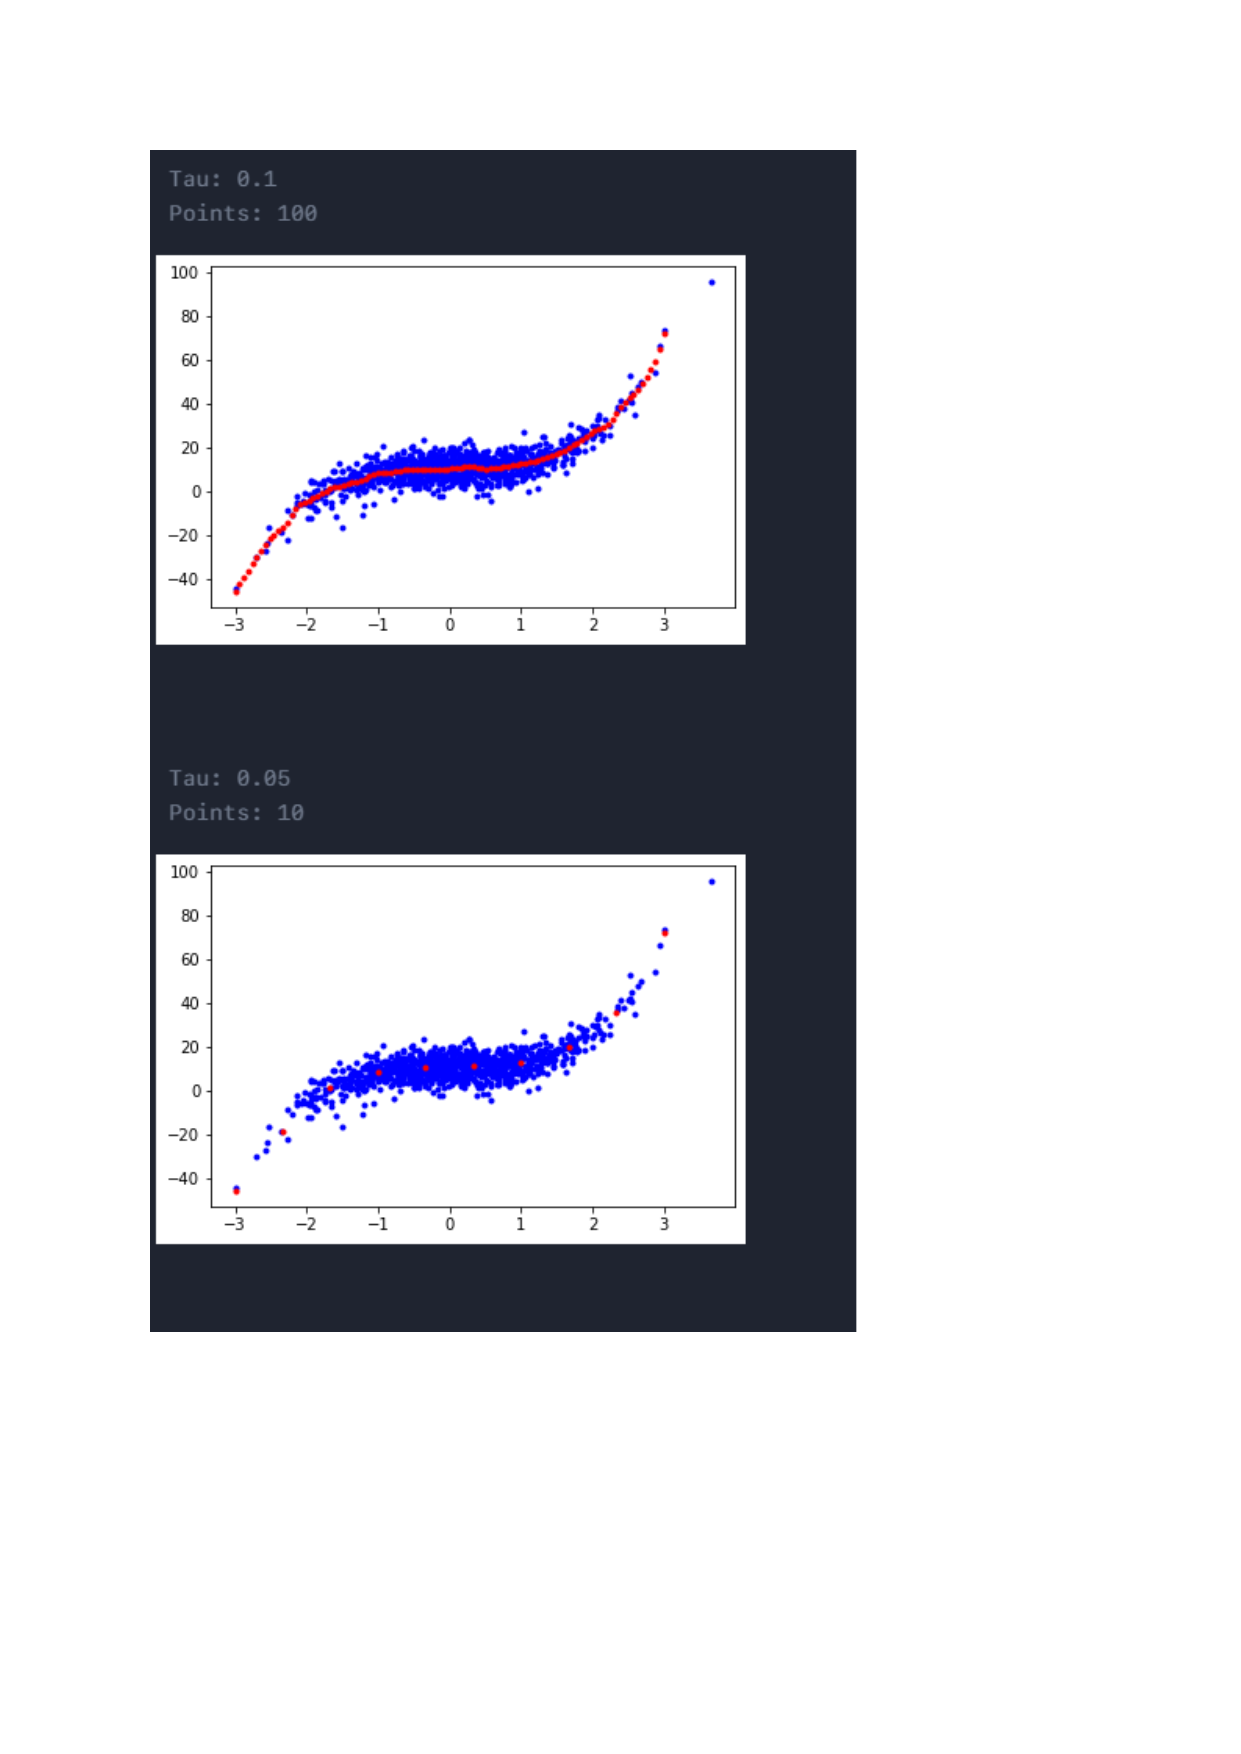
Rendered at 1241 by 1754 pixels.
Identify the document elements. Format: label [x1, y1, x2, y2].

picture [150, 150, 857, 1332]
